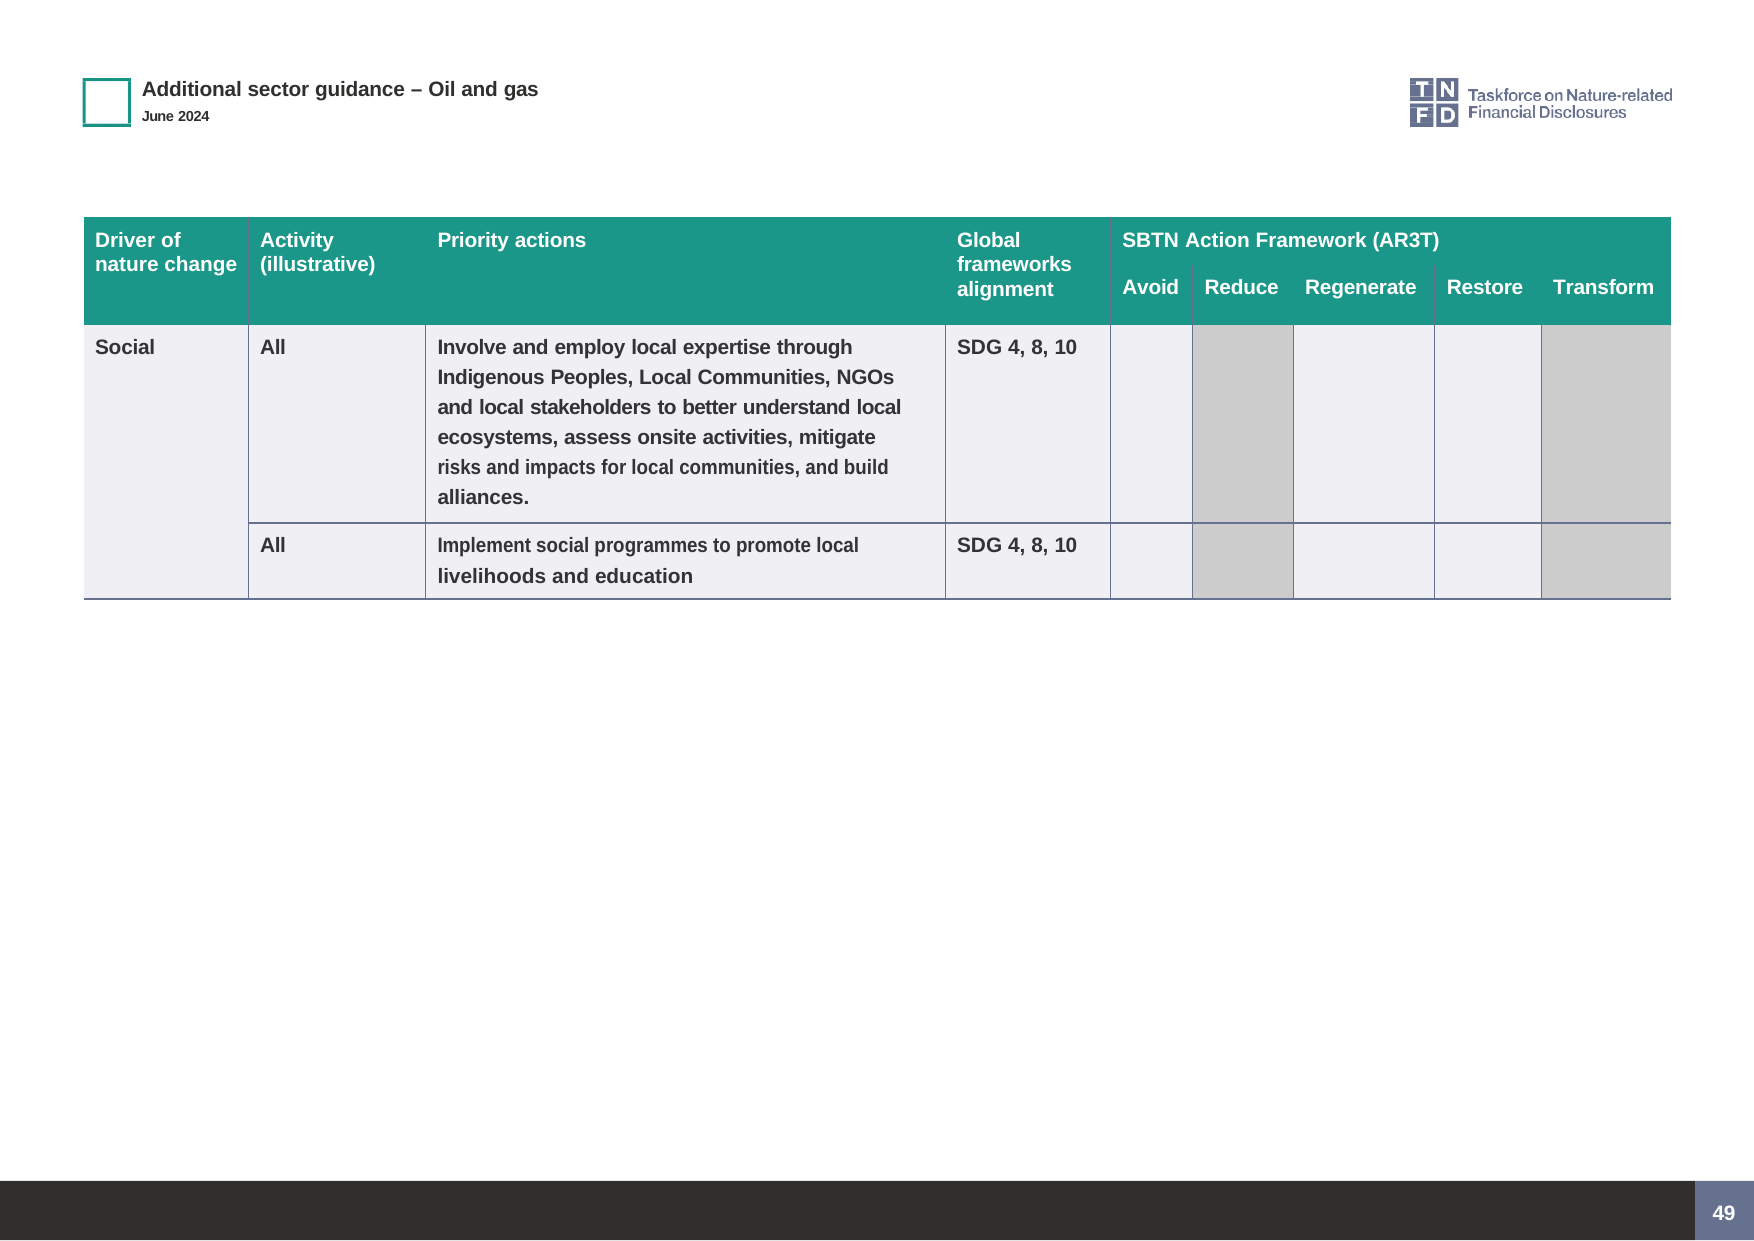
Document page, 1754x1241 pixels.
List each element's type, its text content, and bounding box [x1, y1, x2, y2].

table_cell [1542, 524, 1671, 598]
table_cell [1193, 524, 1293, 598]
table_cell Social [84, 325, 248, 598]
table_cell [1111, 325, 1192, 522]
table_cell [1294, 325, 1434, 522]
picture [82, 78, 131, 127]
table_cell Avoid [1111, 265, 1192, 325]
table_cell [1435, 325, 1541, 522]
table_cell [1435, 524, 1541, 598]
table_cell SDG 4, 8, 10 [946, 524, 1110, 598]
table_cell Transform [1542, 265, 1671, 325]
table_cell [1542, 325, 1671, 522]
table_header SBTN Action Framework (AR3T) [1111, 217, 1671, 265]
table_cell [1294, 524, 1434, 598]
table_cell Regenerate [1294, 265, 1434, 325]
text June 2024 [142, 108, 1410, 124]
table_cell Involve and employ local expertise through Indigenous Peoples, Local Communities, NGOs and local stakeholders to better understand local ecosystems, assess onsite activities, mitigate risks and impacts for local communities, and build alliances. [426, 325, 945, 522]
text Additional sector guidance – Oil and gas [142, 77, 1683, 101]
table_header Driver of nature change [84, 217, 248, 325]
table_cell Implement social programmes to promote local livelihoods and education [426, 524, 945, 598]
table_header Activity (illustrative) [249, 217, 425, 325]
table_header Global frameworks alignment [946, 217, 1110, 325]
picture [1410, 78, 1459, 127]
table_header Priority actions [426, 217, 945, 325]
table_cell [1111, 524, 1192, 598]
text June 2024 [1459, 108, 1683, 124]
table_cell Restore [1435, 265, 1541, 325]
table_cell Reduce [1193, 265, 1293, 325]
table_cell SDG 4, 8, 10 [946, 325, 1110, 522]
table_cell All [249, 325, 425, 522]
table_cell [1193, 325, 1293, 522]
table_cell All [249, 524, 425, 598]
